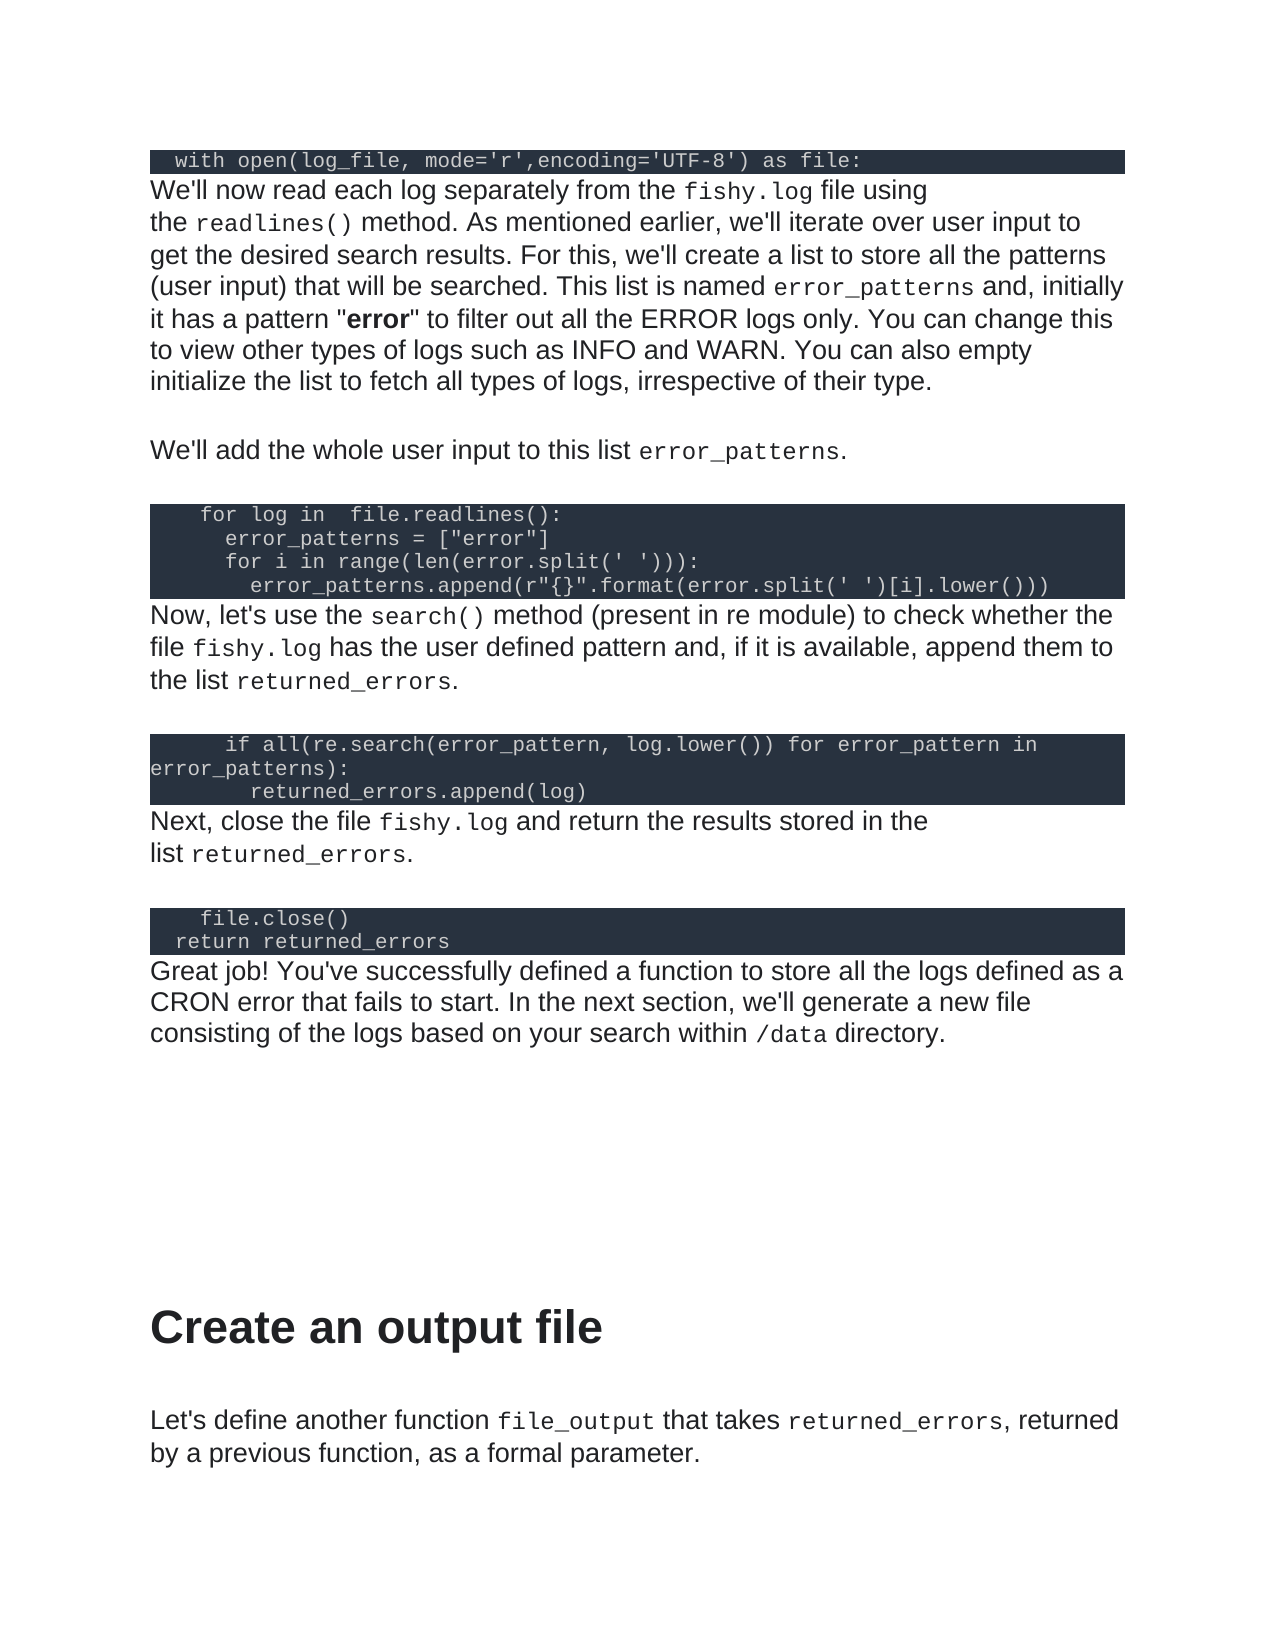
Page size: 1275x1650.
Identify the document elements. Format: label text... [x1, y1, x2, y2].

text with open(log_file, mode='r',encoding='UTF-8') as file: [150, 150, 1125, 174]
text for i in range(len(error.split(' '))): [150, 551, 1125, 575]
text Let's define another function file_output that takes returned_errors, returned by a previous function, as a formal parameter. [150, 1404, 1125, 1468]
text Create an output file [150, 1300, 1125, 1354]
text error_patterns = ["error"] [150, 528, 1125, 551]
text Next, close the file fishy.log and return the results stored in the list returned_errors. [150, 805, 1125, 870]
text return returned_errors [150, 931, 1125, 955]
text for log in file.readlines(): [150, 504, 1125, 528]
text if all(re.search(error_pattern, log.lower()) for error_pattern in error_patterns): [150, 734, 1125, 781]
text Now, let's use the search() method (present in re module) to check whether the file fishy.log has the user defined pattern and, if it is available, append them to the list returned_errors. [150, 599, 1125, 696]
text We'll now read each log separately from the fishy.log file using the readlines() method. As mentioned earlier, we'll iterate over user input to get the desired search results. For this, we'll create a list to store all the patterns (user input) that will be searched. This list is named error_patterns and, initially it has a pattern "error" to filter out all the ERROR logs only. You can change this to view other types of logs such as INFO and WARN. You can also empty initialize the list to fetch all types of logs, irrespective of their type. [150, 174, 1125, 396]
text error_patterns.append(r"{}".format(error.split(' ')[i].lower())) [150, 575, 1125, 599]
text returned_errors.append(log) [150, 781, 1125, 805]
text Great job! You've successfully defined a function to store all the logs defined as a CRON error that fails to start. In the next section, we'll generate a new file consisting of the logs based on your search within /data directory. [150, 955, 1125, 1050]
text file.close() [150, 908, 1125, 931]
text We'll add the whole user input to this list error_patterns. [150, 434, 1125, 467]
